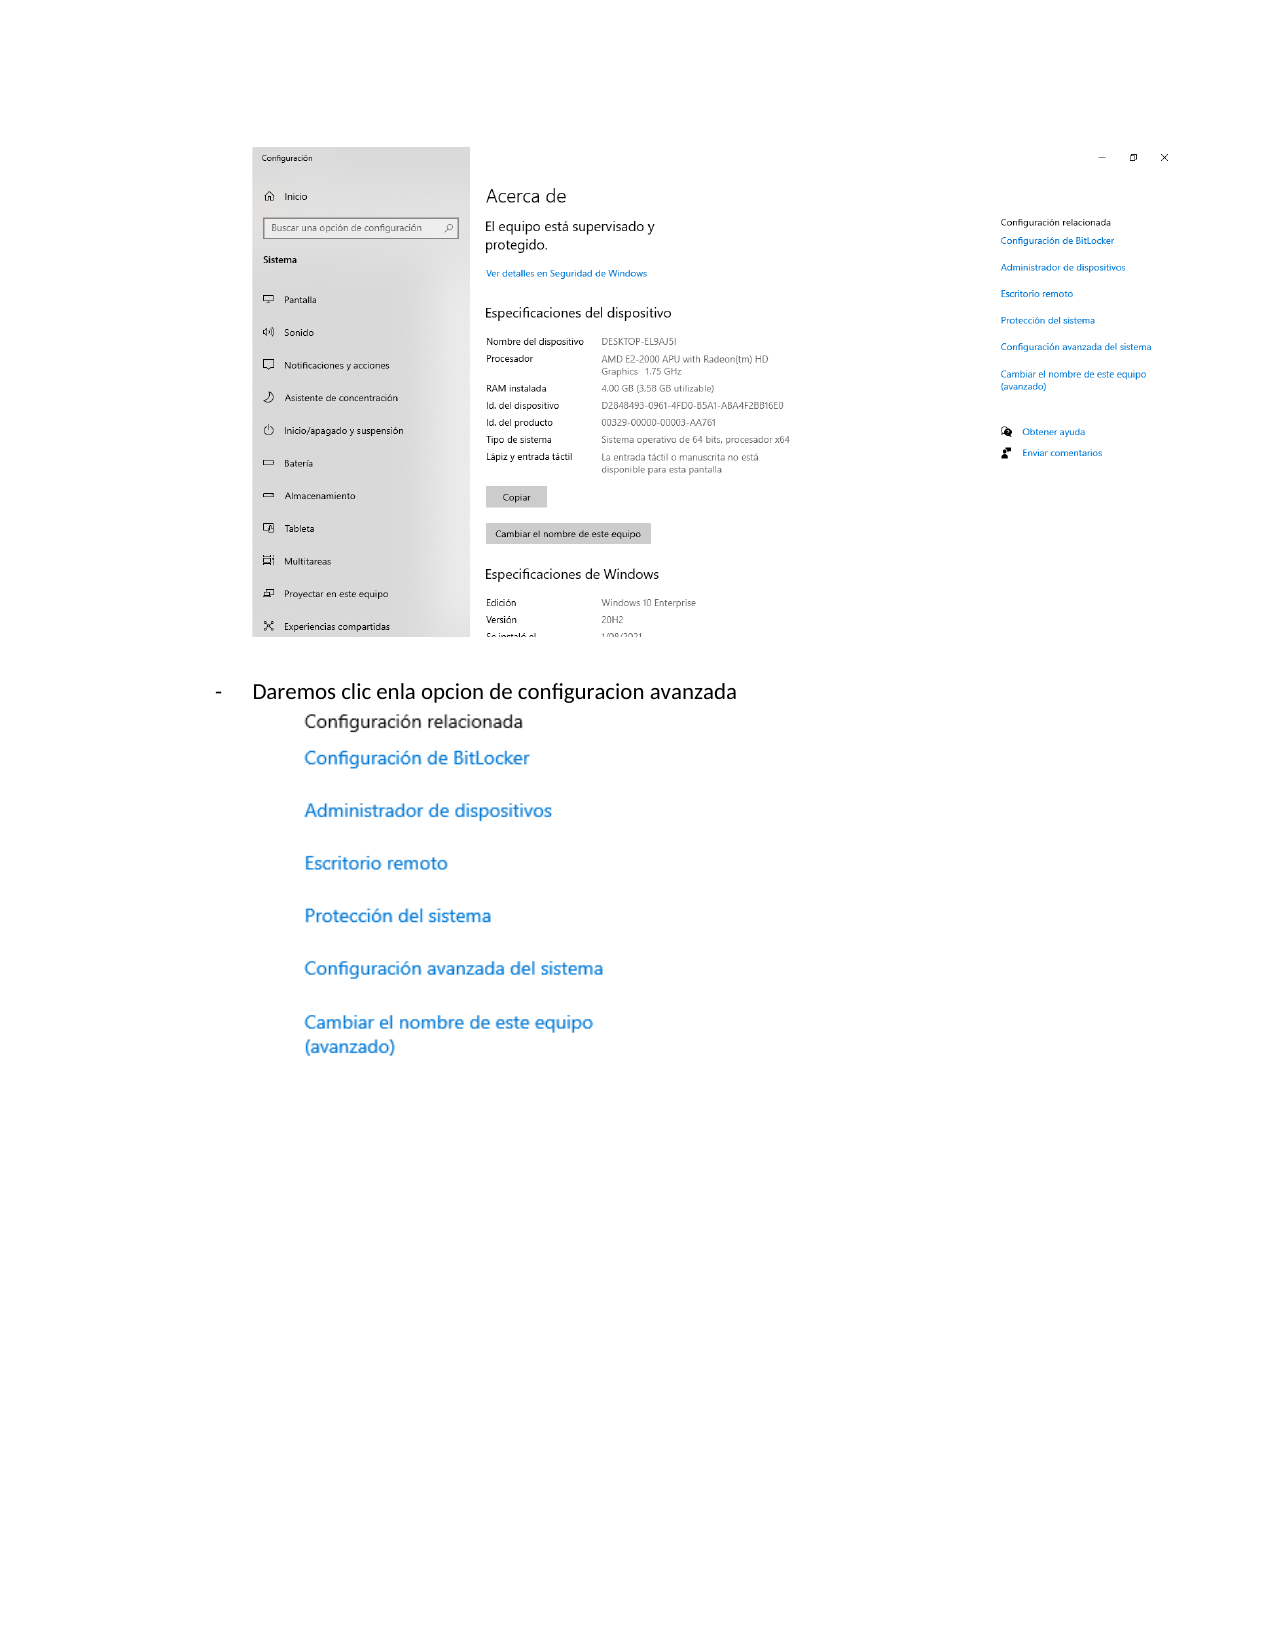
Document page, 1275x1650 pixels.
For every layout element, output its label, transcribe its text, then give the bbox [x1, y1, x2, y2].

list Daremos clic enla opcion de configuracion avanzada [215, 677, 1098, 705]
picture [252, 147, 1173, 637]
picture [252, 707, 643, 1089]
